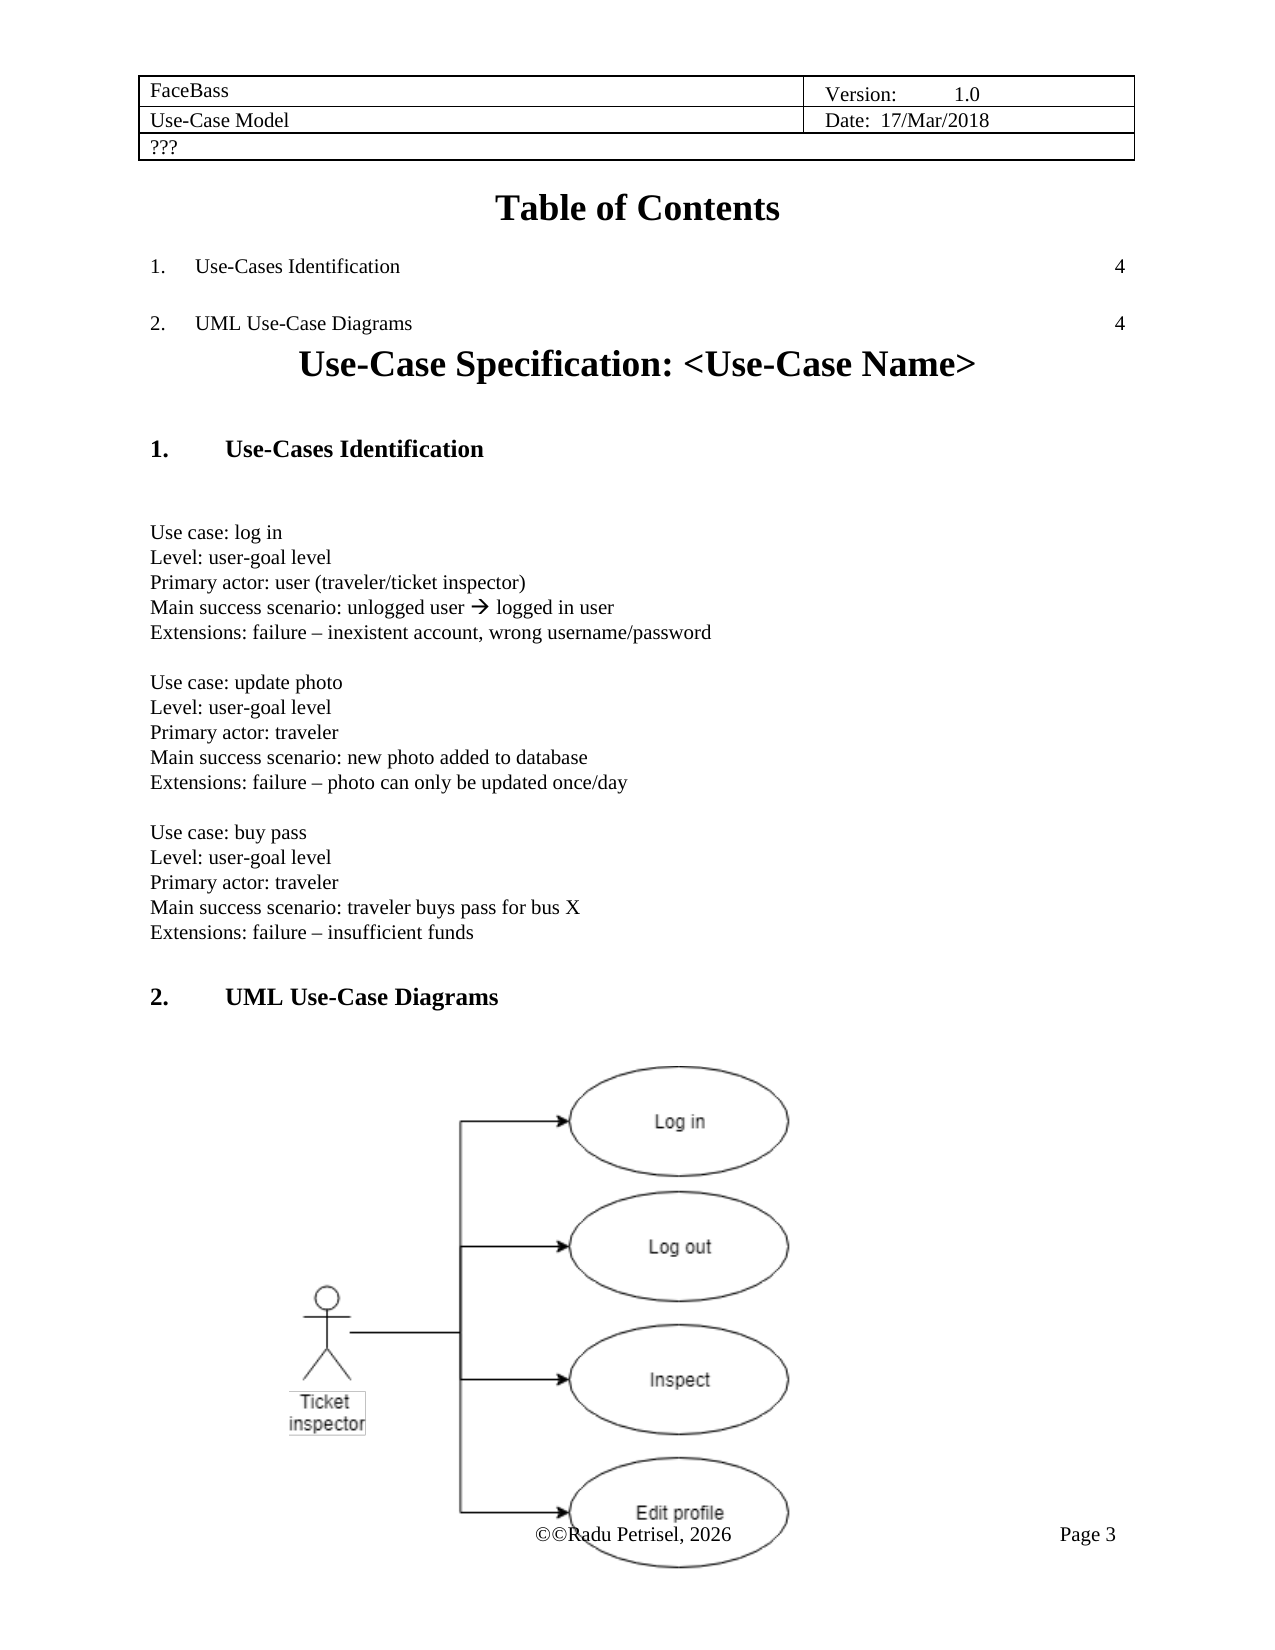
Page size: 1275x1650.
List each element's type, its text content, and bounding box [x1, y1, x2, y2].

text Primary actor: user (traveler/ticket inspector) [150, 569, 1125, 594]
text Primary actor: traveler [150, 869, 1125, 894]
text Use case: log in [150, 519, 1125, 544]
text Use case: update photo [150, 669, 1125, 694]
text Main success scenario: unlogged user logged in user [150, 594, 1125, 619]
text 2. UML Use-Case Diagrams 4 [150, 310, 1050, 335]
text Main success scenario: new photo added to database [150, 744, 1125, 769]
text Primary actor: traveler [150, 719, 1125, 744]
text 1. Use-Cases Identification 4 [150, 253, 1050, 278]
subtitle Use-Cases Identification [150, 434, 1125, 463]
text Extensions: failure – insufficient funds [150, 919, 1125, 944]
title Table of Contents [150, 185, 1125, 228]
text Level: user-goal level [150, 694, 1125, 719]
text Use case: buy pass [150, 819, 1125, 844]
text Level: user-goal level [150, 544, 1125, 569]
text Extensions: failure – inexistent account, wrong username/password [150, 619, 1125, 644]
text Main success scenario: traveler buys pass for bus X [150, 894, 1125, 919]
picture [289, 1066, 791, 1570]
subtitle UML Use-Case Diagrams [150, 982, 1125, 1010]
text Level: user-goal level [150, 844, 1125, 869]
text Extensions: failure – photo can only be updated once/day [150, 769, 1125, 794]
